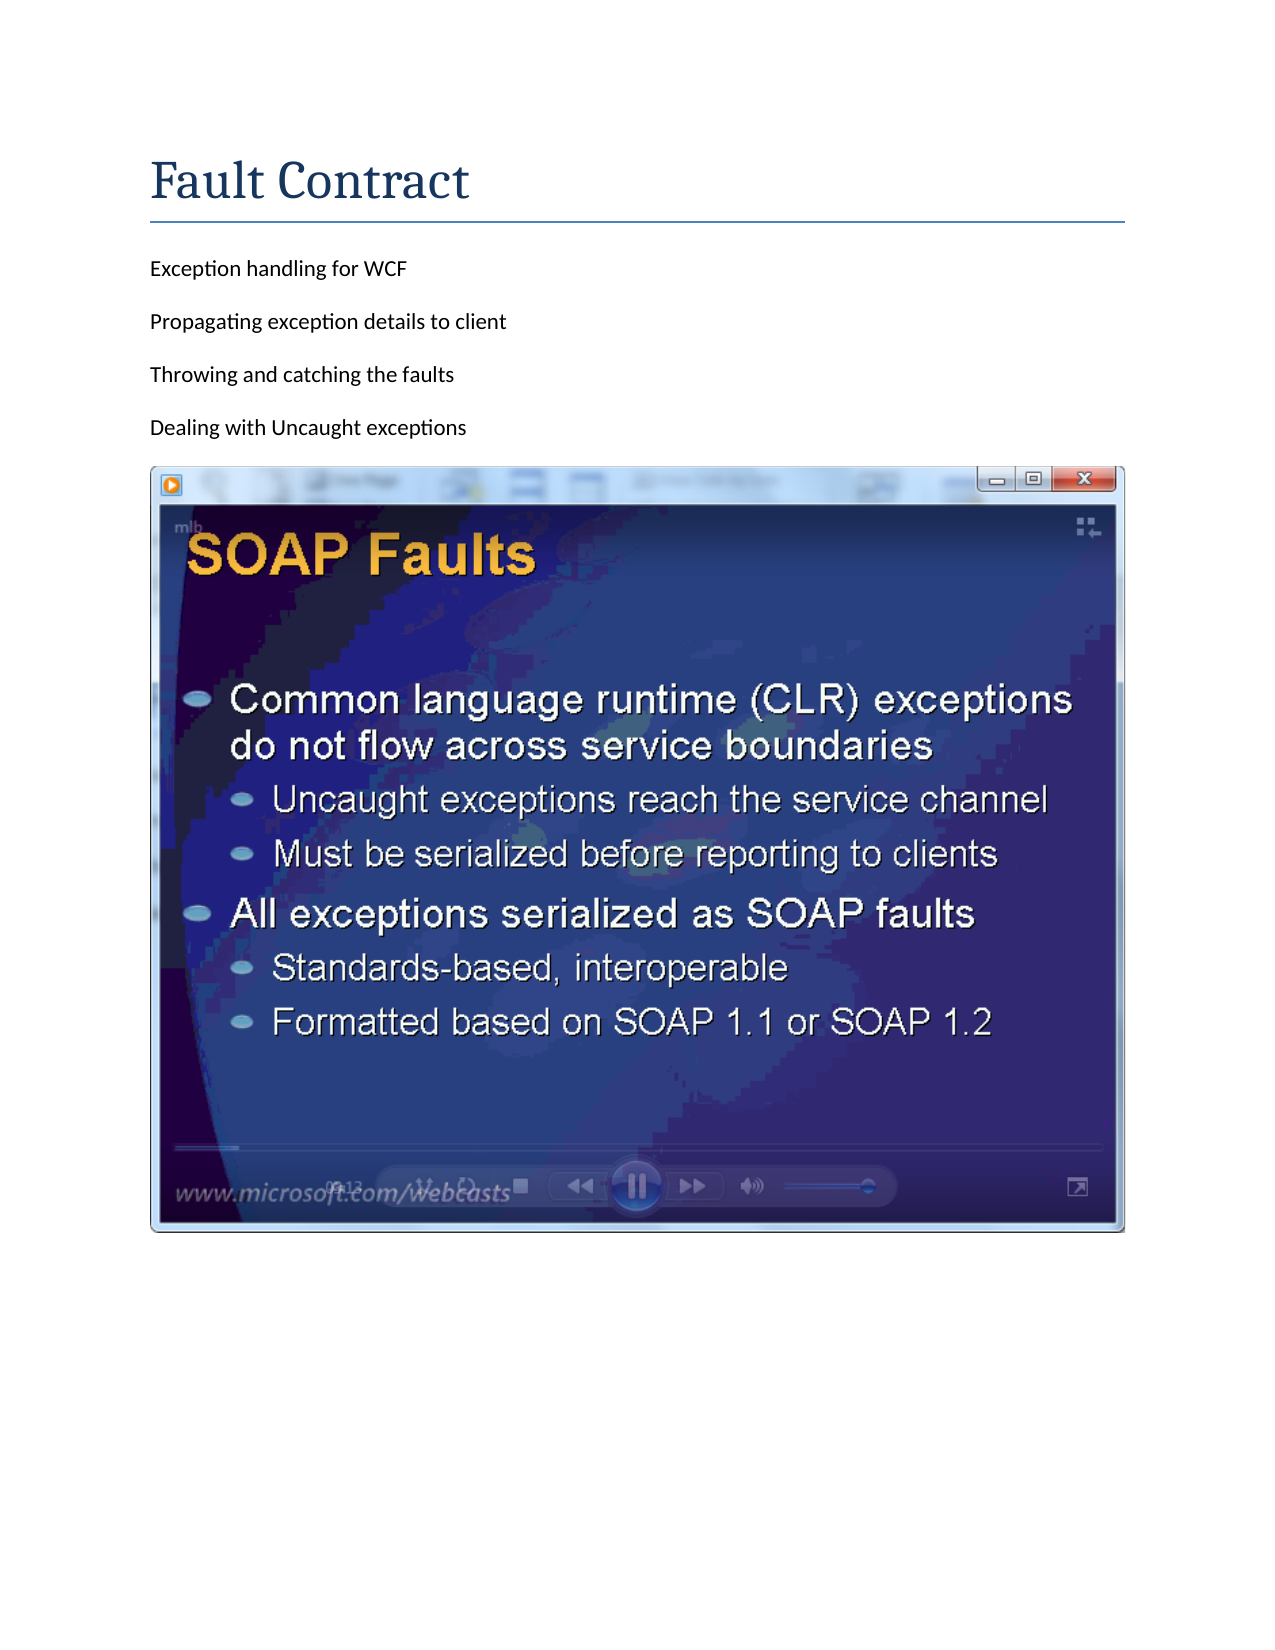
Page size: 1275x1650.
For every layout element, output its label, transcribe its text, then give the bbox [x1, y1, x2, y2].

text Propagating exception details to client [150, 307, 1125, 335]
text Exception handling for WCF [150, 254, 1125, 282]
text Dealing with Uncaught exceptions [150, 413, 1125, 441]
title Fault Contract [150, 150, 1125, 221]
picture [150, 466, 1125, 1233]
text Throwing and catching the faults [150, 360, 1125, 388]
